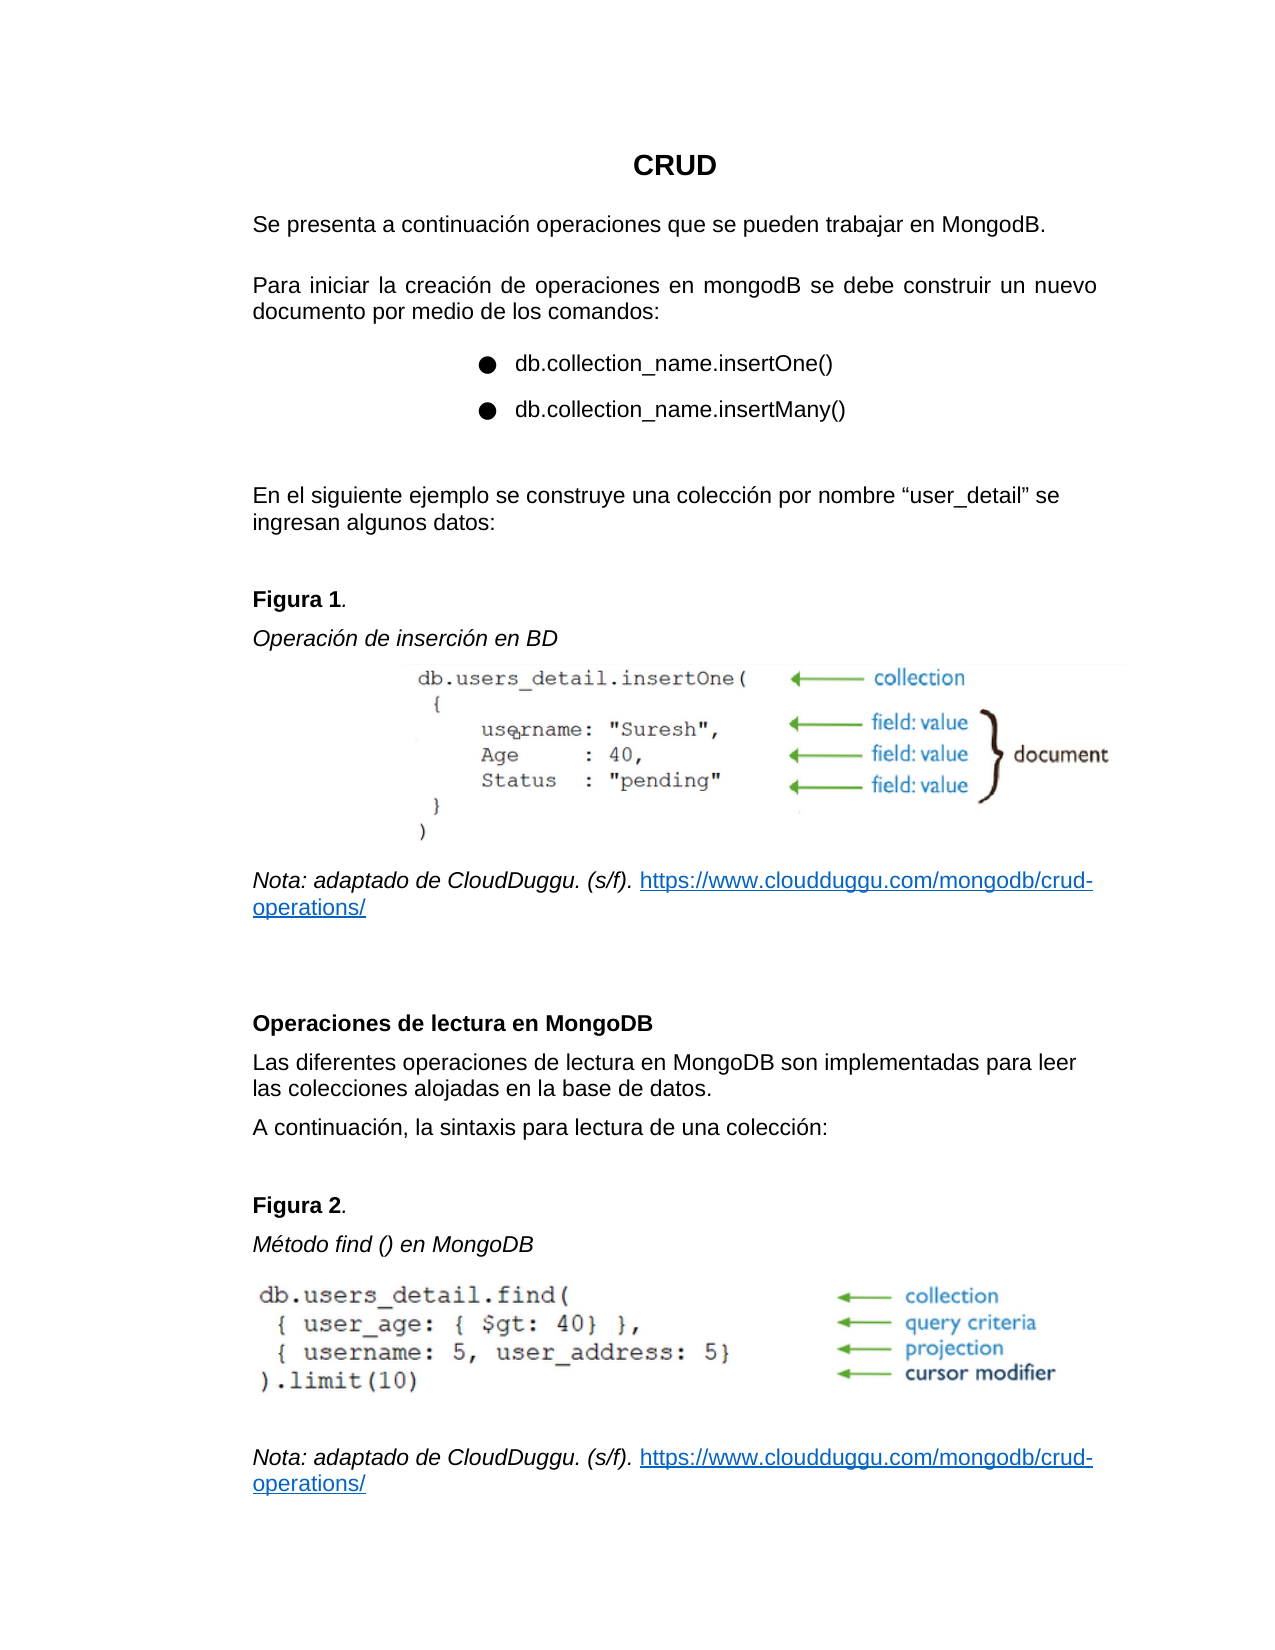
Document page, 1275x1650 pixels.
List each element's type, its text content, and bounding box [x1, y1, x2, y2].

text En el siguiente ejemplo se construye una colección por nombre “user_detail” se ingresan algunos datos: [252, 482, 1098, 535]
text Figura 2. [252, 1192, 1098, 1218]
text Nota: adaptado de CloudDuggu. (s/f). https://www.cloudduggu.com/mongodb/crud-operations/ [252, 1444, 1098, 1496]
text Para iniciar la creación de operaciones en mongodB se debe construir un nuevo documento por medio de los comandos: [252, 272, 1098, 324]
picture [252, 1269, 1126, 1432]
list db.collection_name.insertMany() [477, 384, 1098, 431]
text CRUD [252, 148, 1098, 181]
text Las diferentes operaciones de lectura en MongoDB son implementadas para leer las colecciones alojadas en la base de datos. [252, 1049, 1098, 1102]
text Método find () en MongoDB [252, 1231, 1098, 1257]
text Figura 1. [252, 586, 1098, 613]
text Se presenta a continuación operaciones que se pueden trabajar en MongodB. [252, 211, 1098, 238]
text Operación de inserción en BD [252, 625, 1098, 652]
picture [402, 664, 1128, 855]
list db.collection_name.insertOne() [477, 337, 1098, 384]
text Nota: adaptado de CloudDuggu. (s/f). https://www.cloudduggu.com/mongodb/crud-operations/ [252, 867, 1098, 920]
text Operaciones de lectura en MongoDB [252, 1010, 1098, 1036]
text A continuación, la sintaxis para lectura de una colección: [252, 1114, 1098, 1140]
